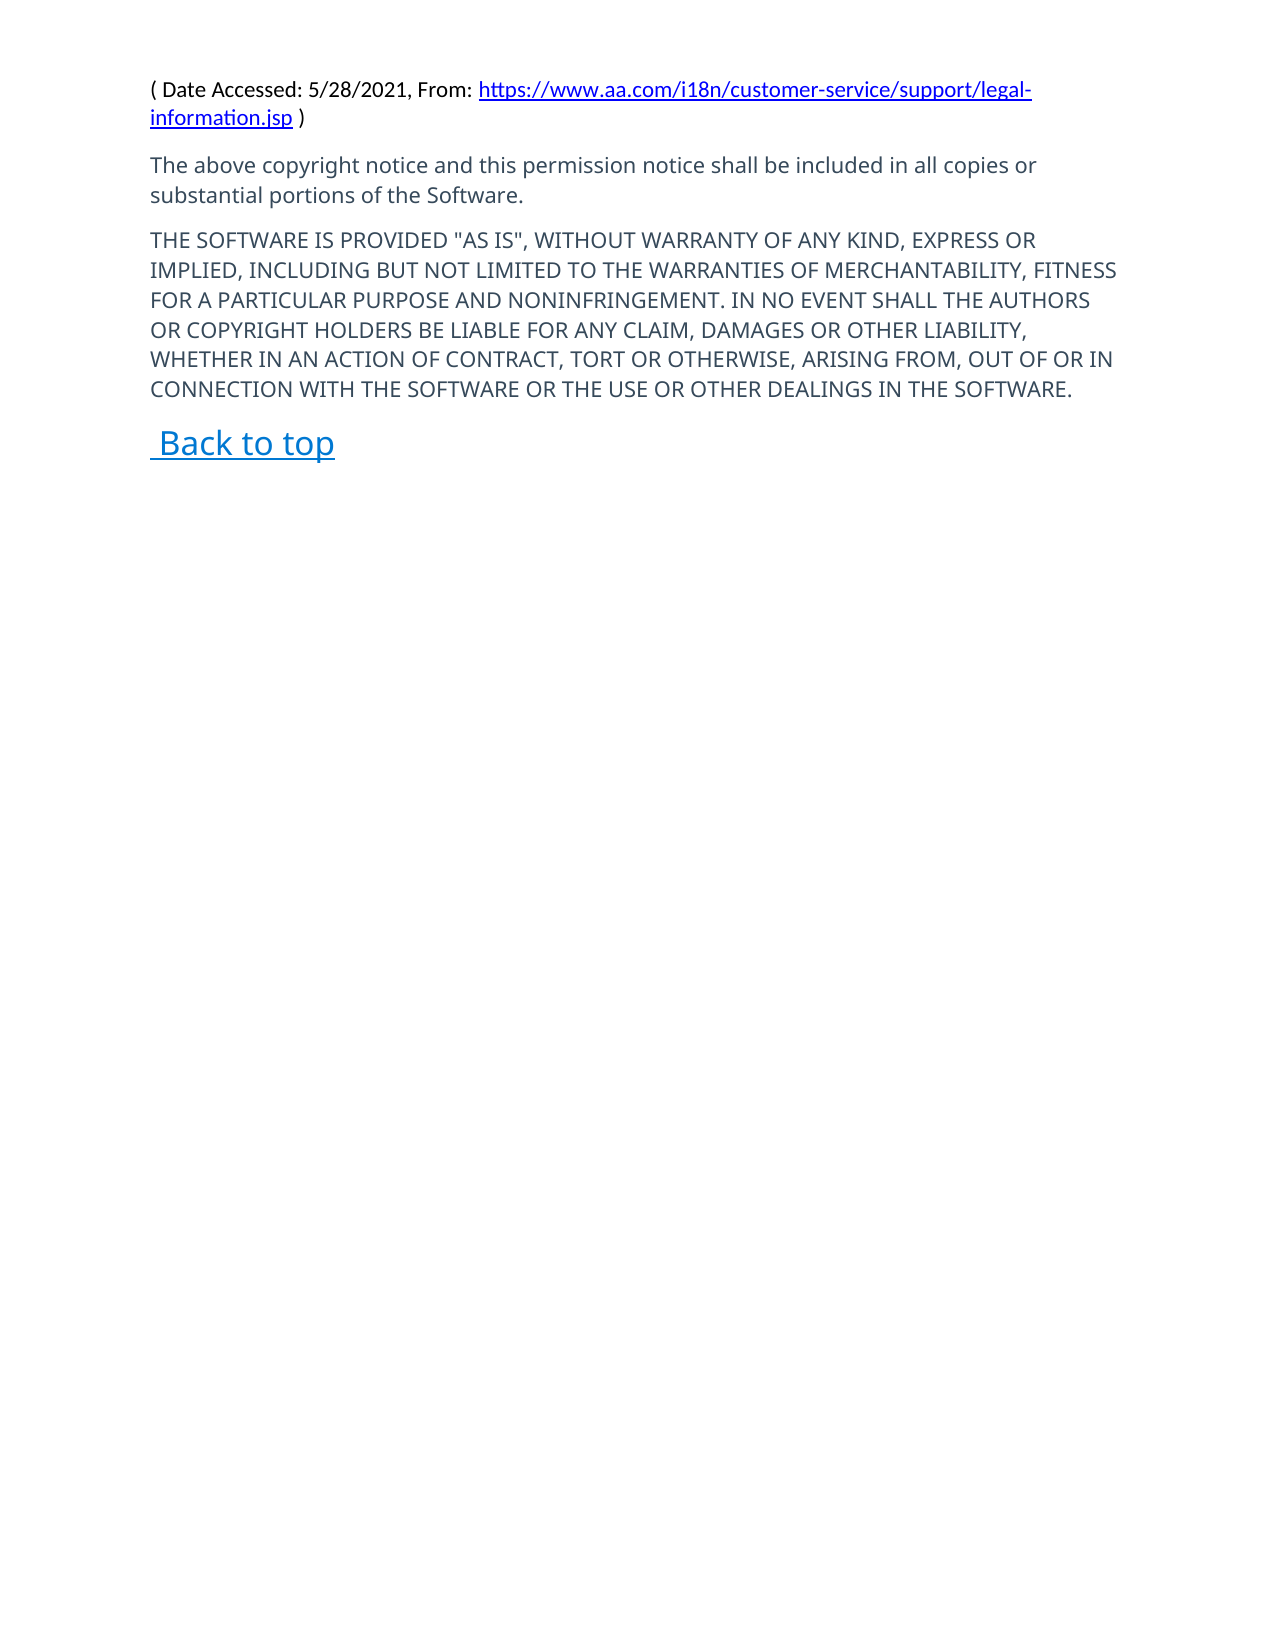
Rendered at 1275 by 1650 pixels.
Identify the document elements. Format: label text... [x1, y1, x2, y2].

text THE SOFTWARE IS PROVIDED "AS IS", WITHOUT WARRANTY OF ANY KIND, EXPRESS OR IMPLIED, INCLUDING BUT NOT LIMITED TO THE WARRANTIES OF MERCHANTABILITY, FITNESS FOR A PARTICULAR PURPOSE AND NONINFRINGEMENT. IN NO EVENT SHALL THE AUTHORS OR COPYRIGHT HOLDERS BE LIABLE FOR ANY CLAIM, DAMAGES OR OTHER LIABILITY, WHETHER IN AN ACTION OF CONTRACT, TORT OR OTHERWISE, ARISING FROM, OUT OF OR IN CONNECTION WITH THE SOFTWARE OR THE USE OR OTHER DEALINGS IN THE SOFTWARE. [150, 225, 1125, 404]
text Back to top [150, 419, 1125, 465]
text The above copyright notice and this permission notice shall be included in all copies or substantial portions of the Software. [150, 150, 1125, 209]
